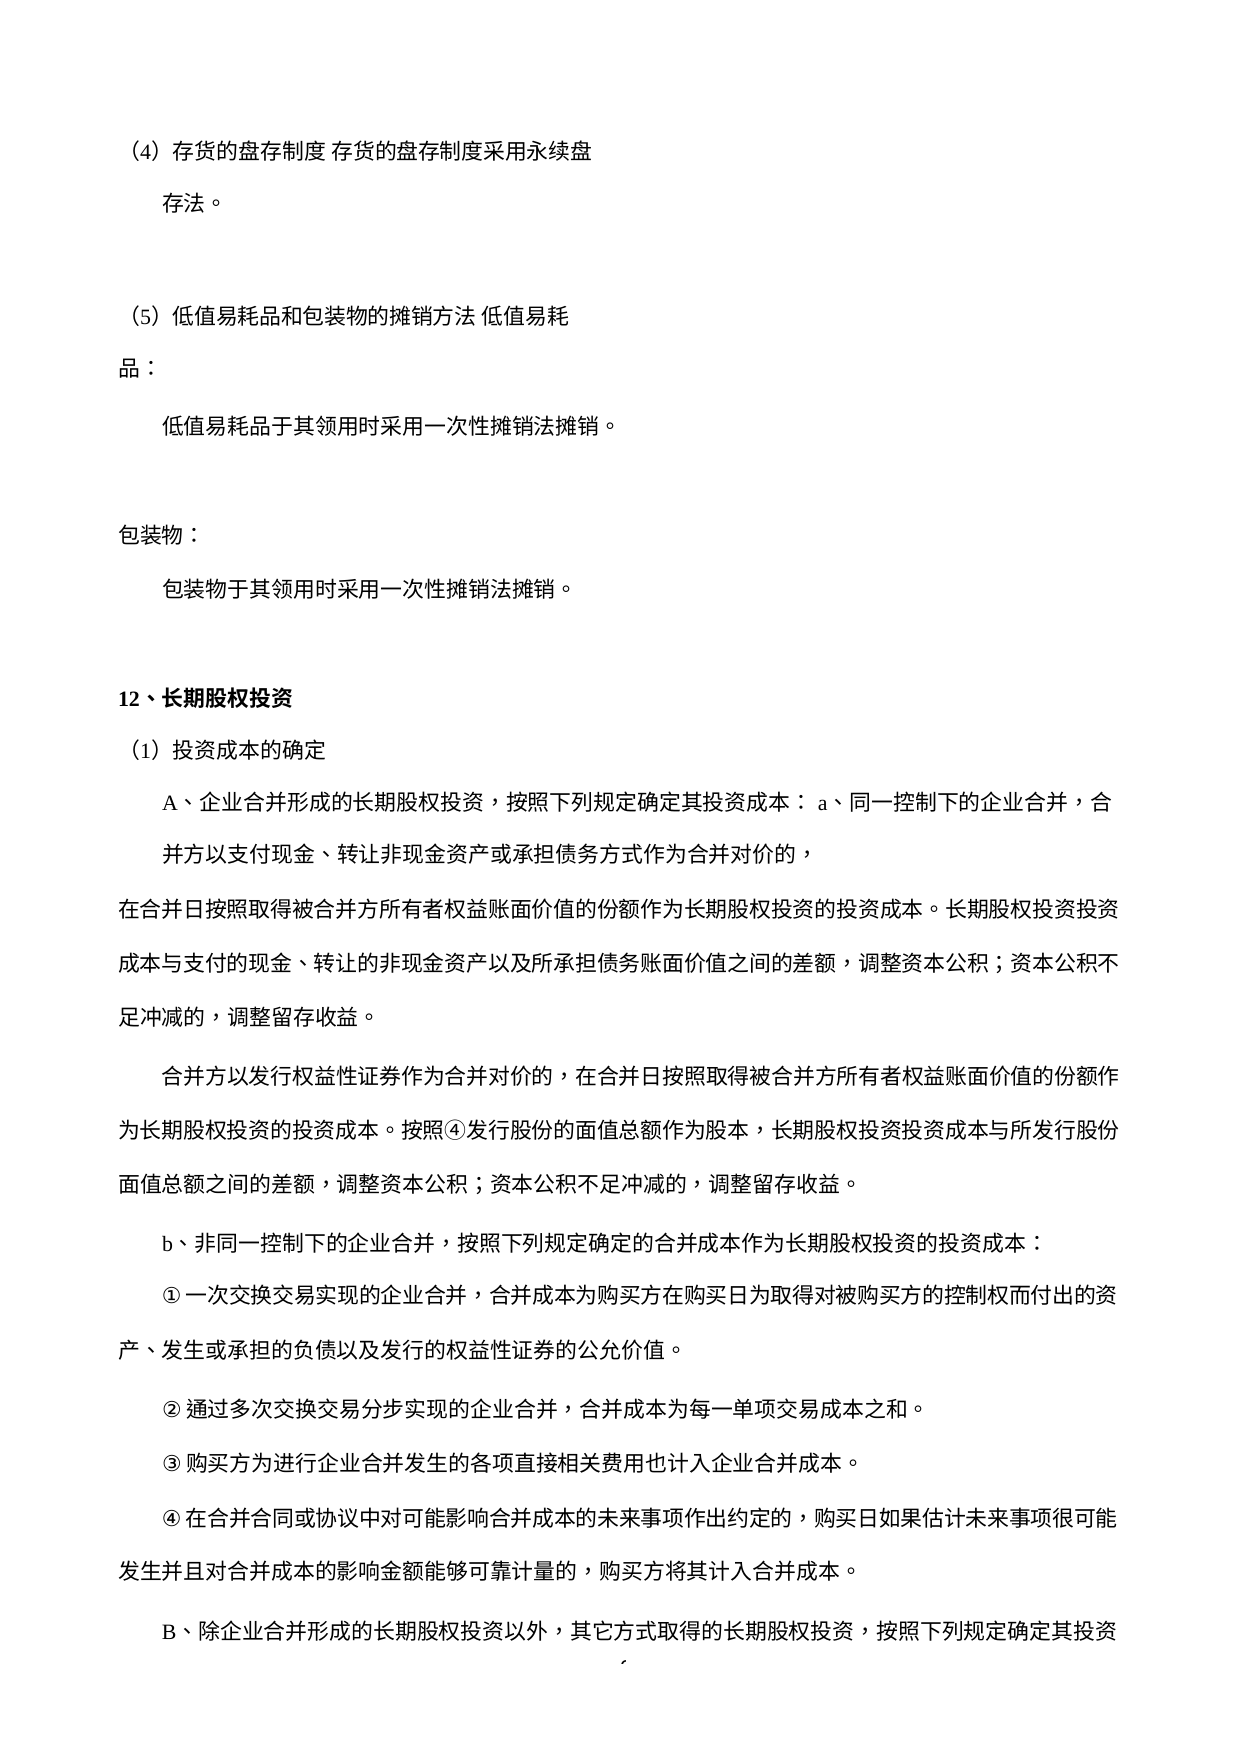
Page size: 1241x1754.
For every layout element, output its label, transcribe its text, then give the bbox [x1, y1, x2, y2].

text ③购买方为进行企业合并发生的各项直接相关费用也计入企业合并成本。 [162, 1448, 954, 1478]
text ④在合并合同或协议中对可能影响合并成本的未来事项作出约定的，购买日如果估计未来事项很可能 发生并且对合并成本的影响金额能够可靠计量的，购买方将其计入合并成本。 [118, 1502, 1123, 1586]
text （5）低值易耗品和包装物的摊销方法 低值易耗品： [118, 301, 604, 382]
text 低值易耗品于其领用时采用一次性摊销法摊销。 [162, 411, 954, 441]
text ②通过多次交换交易分步实现的企业合并，合并成本为每一单项交易成本之和。 [162, 1394, 954, 1424]
text A、企业合并形成的长期股权投资，按照下列规定确定其投资成本： a、同一控制下的企业合并，合并方以支付现金、转让非现金资产或承担债务方式作为合并对价的， [162, 787, 1123, 868]
text （4）存货的盘存制度 存货的盘存制度采用永续盘存法。 [118, 136, 604, 217]
text 在合并日按照取得被合并方所有者权益账面价值的份额作为长期股权投资的投资成本。长期股权投资投资 成本与支付的现金、转让的非现金资产以及所承担债务账面价值之间的差额，调整资本公积；资本公积不 足冲减的，调整留存收益。 [118, 894, 1123, 1032]
text b、非同一控制下的企业合并，按照下列规定确定的合并成本作为长期股权投资的投资成本： [162, 1228, 1123, 1258]
text 合并方以发行权益性证券作为合并对价的，在合并日按照取得被合并方所有者权益账面价值的份额作 为长期股权投资的投资成本。按照④发行股份的面值总额作为股本，长期股权投资投资成本与所发行股份 面值总额之间的差额，调整资本公积；资本公积不足冲减的，调整留存收益。 [118, 1061, 1123, 1199]
text 包装物： [118, 520, 1134, 550]
text ①一次交换交易实现的企业合并，合并成本为购买方在购买日为取得对被购买方的控制权而付出的资 产、发生或承担的负债以及发行的权益性证券的公允价值。 [118, 1280, 1123, 1364]
text 包装物于其领用时采用一次性摊销法摊销。 [162, 574, 954, 604]
text 12、长期股权投资 [118, 683, 1134, 712]
text （1）投资成本的确定 [118, 735, 1134, 765]
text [118, 1616, 1123, 1645]
